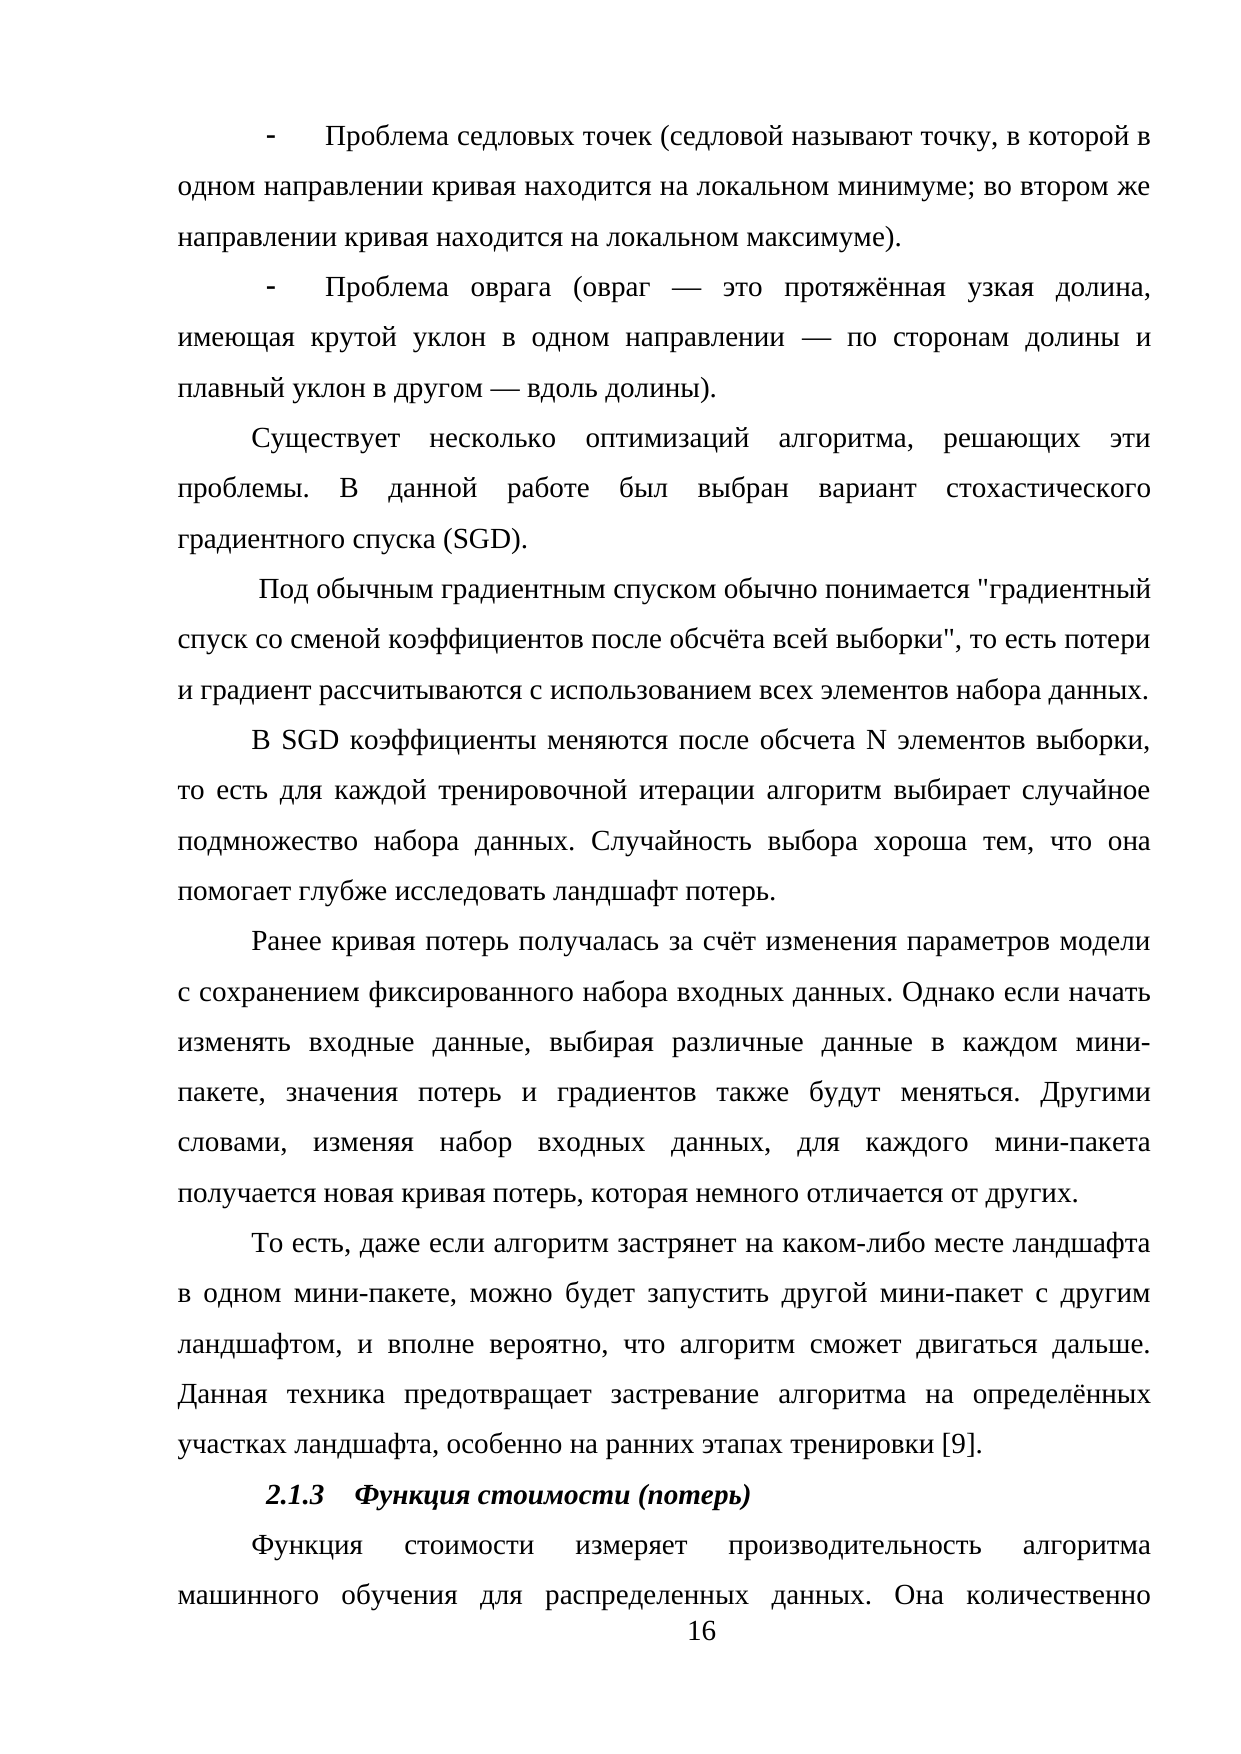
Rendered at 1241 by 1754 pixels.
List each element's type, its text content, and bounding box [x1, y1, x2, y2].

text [177, 1527, 1152, 1578]
text Ранее кривая потерь получалась за счёт изменения параметров модели с сохранением фиксированного набора входных данных. Однако если начать изменять входные данные, выбирая различные данные в каждом мини-пакете, значения потерь и градиентов также будут меняться. Другими словами, изменяя набор входных данных, для каждого мини-пакета получается новая кривая потерь, которая немного отличается от других. [177, 923, 1152, 1208]
text То есть, даже если алгоритм застрянет на каком-либо месте ландшафта в одном мини-пакете, можно будет запустить другой мини-пакет с другим ландшафтом, и вполне вероятно, что алгоритм сможет двигаться дальше. Данная техника предотвращает застревание алгоритма на определённых участках ландшафта, особенно на ранних этапах тренировки [9]. [177, 1225, 1152, 1460]
text Под обычным градиентным спуском обычно понимается "градиентный спуск со сменой коэффициентов после обсчёта всей выборки", то есть потери и градиент рассчитываются с использованием всех элементов набора данных. [177, 571, 1152, 705]
text В SGD коэффициенты меняются после обсчета N элементов выборки, то есть для каждой тренировочной итерации алгоритм выбирает случайное подмножество набора данных. Случайность выбора хороша тем, что она помогает глубже исследовать ландшафт потерь. [177, 722, 1152, 907]
text Проблема оврага (овраг — это протяжённая узкая долина, имеющая крутой уклон в одном направлении — по сторонам долины и плавный уклон в другом — вдоль долины). [177, 269, 1152, 403]
subtitle Функция стоимости (потерь) [177, 1477, 1152, 1510]
text Проблема седловых точек (седловой называют точку, в которой в одном направлении кривая находится на локальном минимуме; во втором же направлении кривая находится на локальном максимуме). [177, 118, 1152, 252]
text Существует несколько оптимизаций алгоритма, решающих эти проблемы. В данной работе был выбран вариант стохастического градиентного спуска (SGD). [177, 420, 1152, 554]
